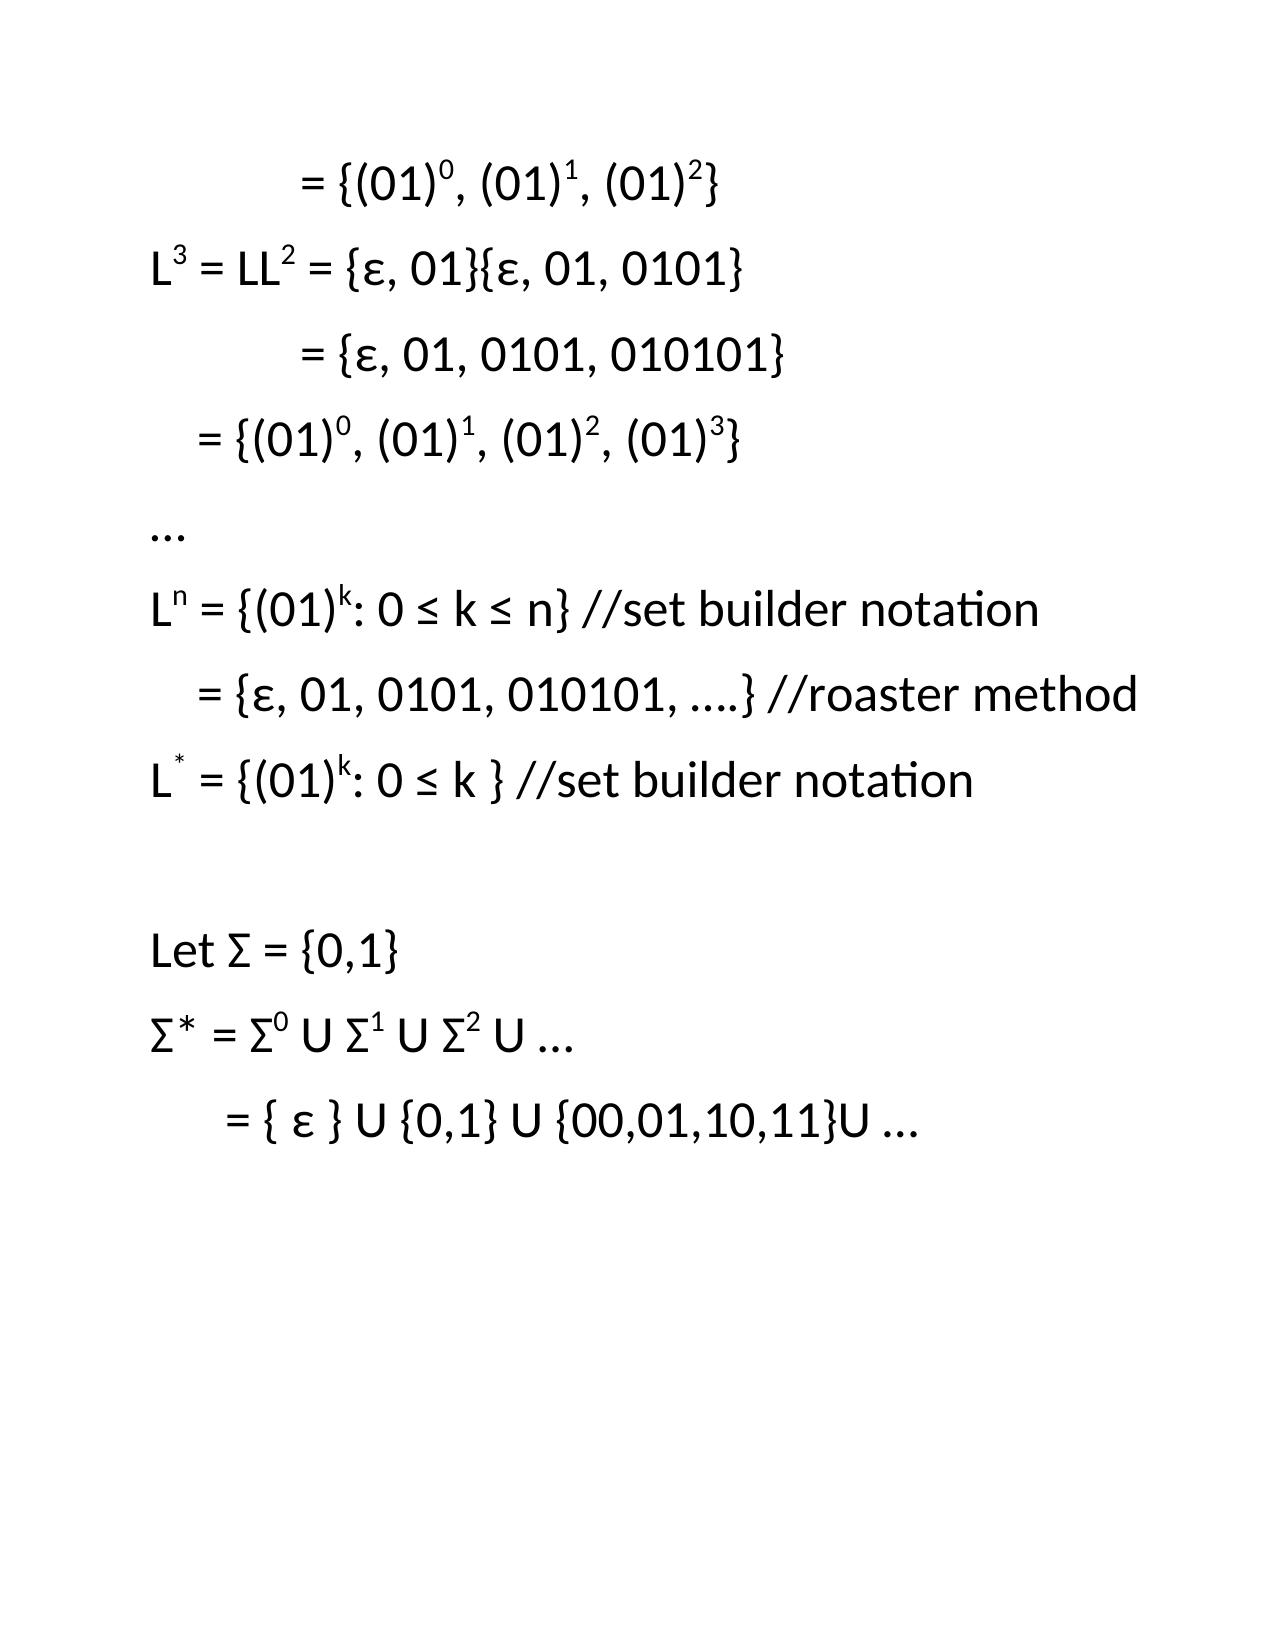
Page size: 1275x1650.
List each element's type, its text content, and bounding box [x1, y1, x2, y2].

text … [150, 491, 1125, 554]
text Σ* = Σ0 U Σ1 U Σ2 U … [150, 1002, 1125, 1066]
text Let Σ = {0,1} [150, 917, 1125, 980]
text = {ε, 01, 0101, 010101} [225, 320, 1125, 384]
text = {(01)0, (01)1, (01)2, (01)3} [150, 406, 1125, 469]
text = {(01)0, (01)1, (01)2} [225, 150, 1125, 213]
text = {ε, 01, 0101, 010101, ….} //roaster method [150, 661, 1228, 725]
text L* = {(01)k: 0 ≤ k } //set builder notation [150, 746, 1125, 810]
text L3 = LL2 = {ε, 01}{ε, 01, 0101} [150, 235, 1125, 299]
text = { ε } U {0,1} U {00,01,10,11}U … [150, 1087, 1125, 1151]
text Ln = {(01)k: 0 ≤ k ≤ n} //set builder notation [150, 576, 1125, 639]
